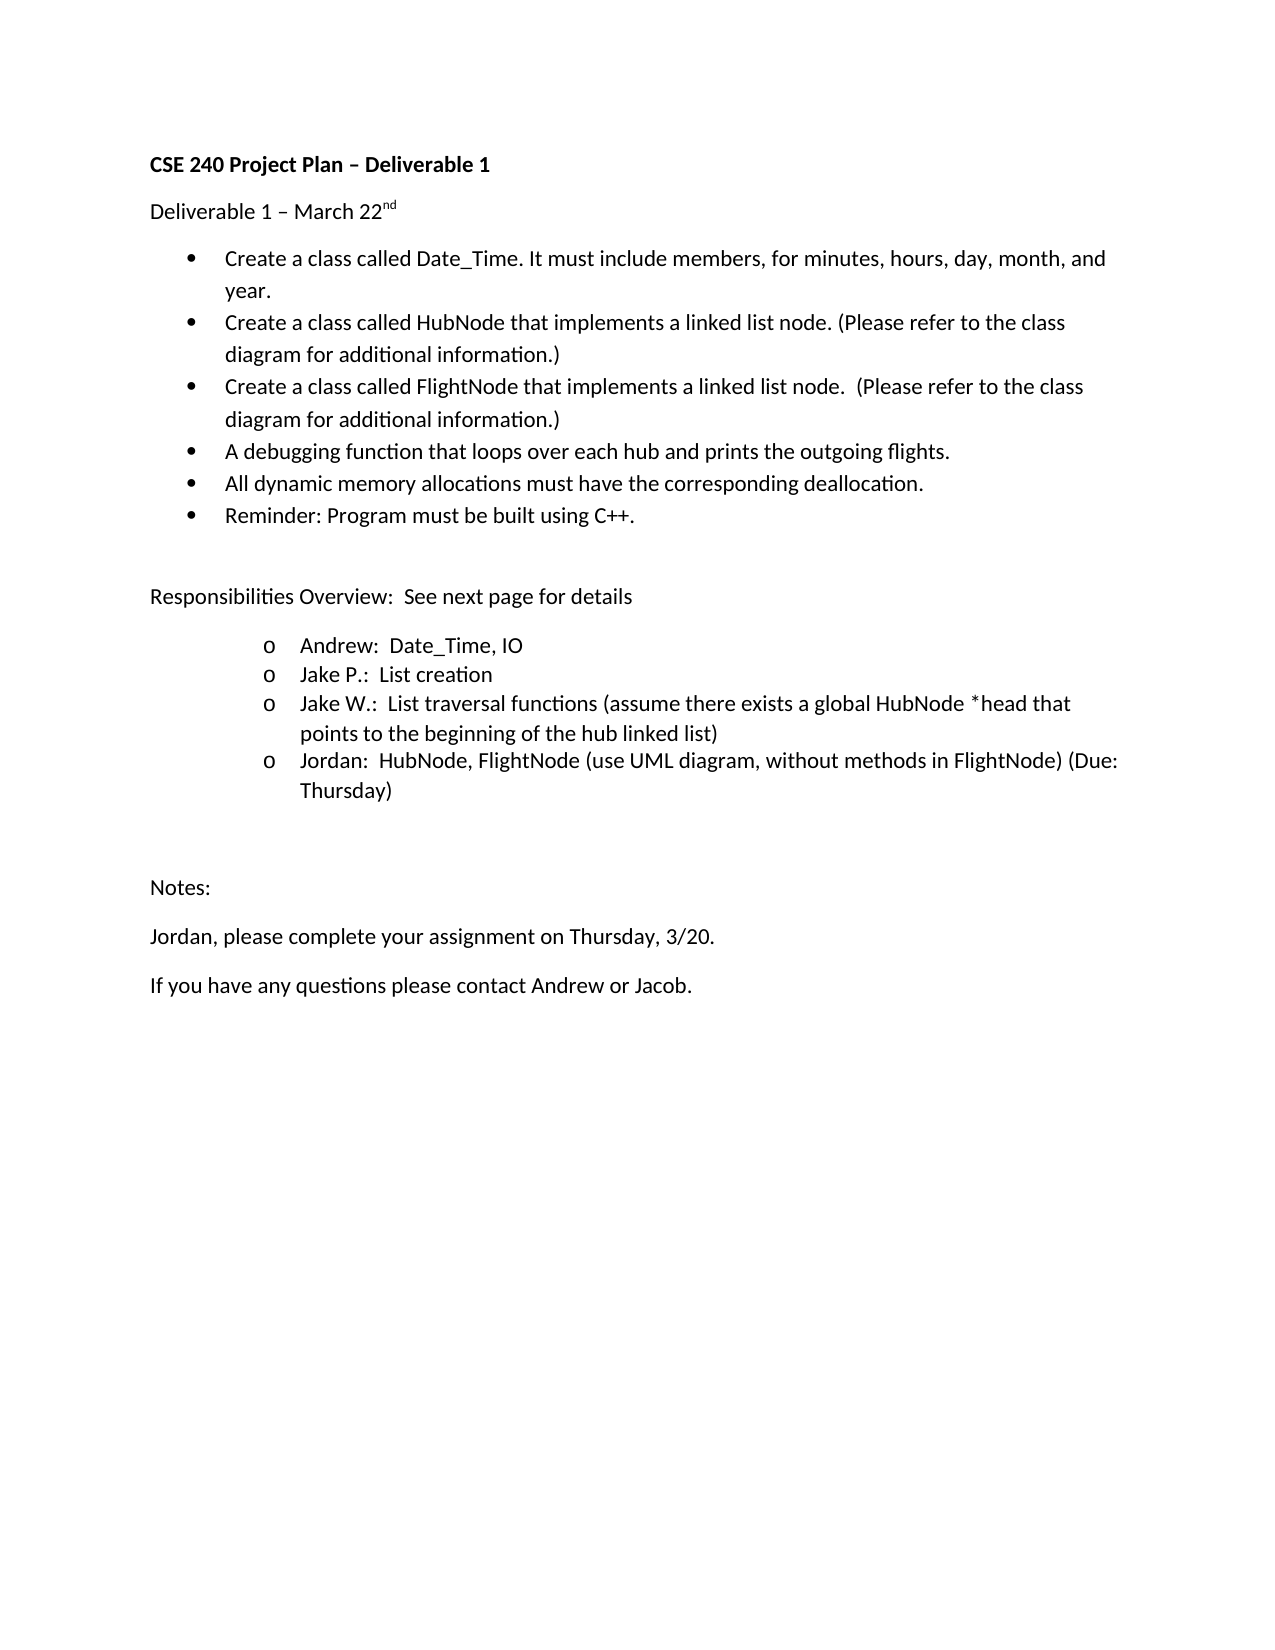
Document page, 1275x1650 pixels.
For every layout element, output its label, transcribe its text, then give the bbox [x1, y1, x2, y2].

text CSE 240 Project Plan – Deliverable 1 [150, 150, 1125, 178]
list A debugging function that loops over each hub and prints the outgoing flights. [187, 437, 1125, 465]
text Deliverable 1 – March 22nd [150, 197, 1125, 225]
list Create a class called HubNode that implements a linked list node. (Please refer to the class diagram for additional information.) [187, 308, 1125, 368]
list Andrew: Date_Time, IO [262, 631, 1125, 660]
list All dynamic memory allocations must have the corresponding deallocation. [187, 469, 1125, 497]
list Create a class called Date_Time. It must include members, for minutes, hours, day, month, and year. [187, 244, 1125, 304]
text Jordan, please complete your assignment on Thursday, 3/20. [150, 922, 1125, 950]
list Jake P.: List creation [262, 660, 1125, 689]
text Notes: [150, 873, 1125, 902]
text Responsibilities Overview: See next page for details [150, 582, 1125, 610]
text If you have any questions please contact Andrew or Jacob. [150, 971, 1125, 999]
list Reminder: Program must be built using C++. [187, 501, 1125, 529]
list Jordan: HubNode, FlightNode (use UML diagram, without methods in FlightNode) (Due: Thursday) [262, 747, 1125, 804]
list Create a class called FlightNode that implements a linked list node. (Please refer to the class diagram for additional information.) [187, 372, 1125, 433]
list Jake W.: List traversal functions (assume there exists a global HubNode *head that points to the beginning of the hub linked list) [262, 689, 1125, 747]
